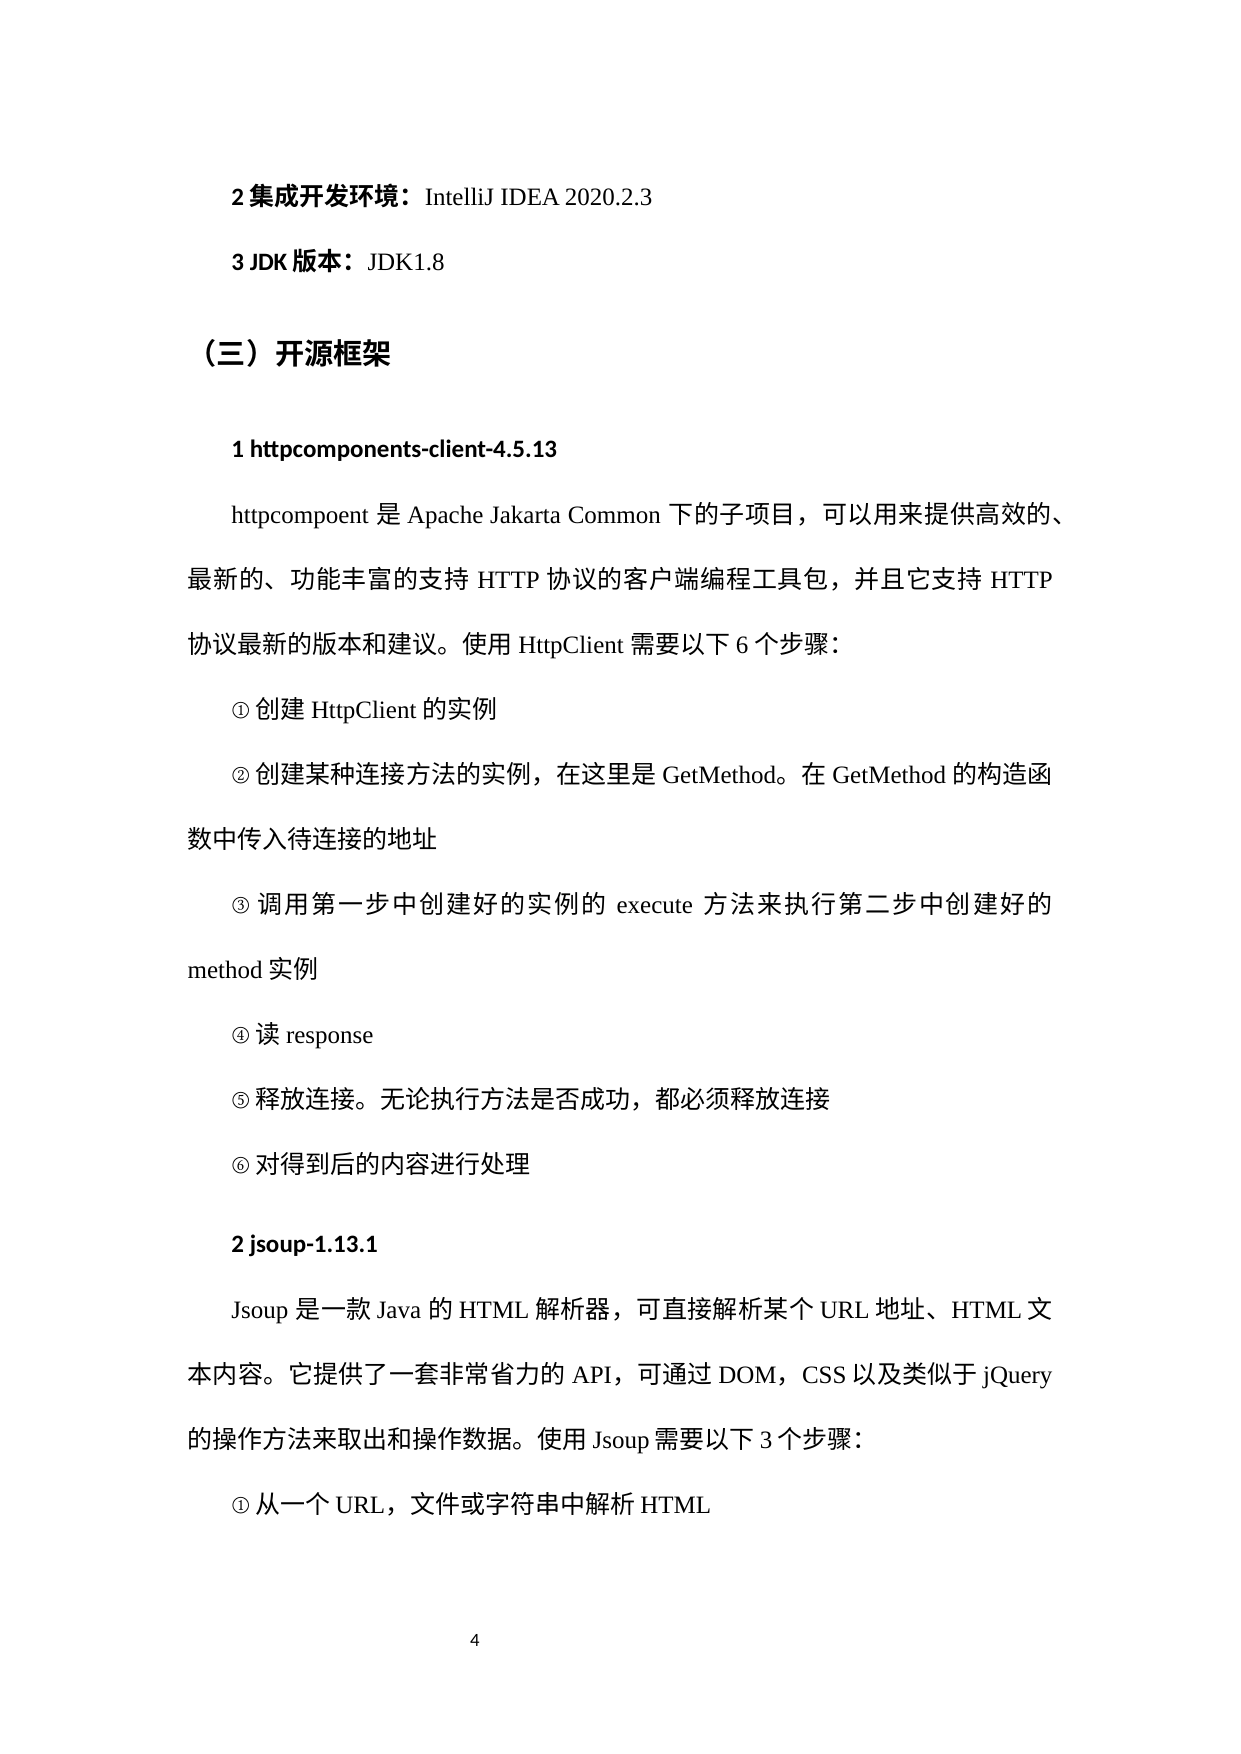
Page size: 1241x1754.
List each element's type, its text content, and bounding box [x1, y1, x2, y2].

text ③调用第一步中创建好的实例的 execute 方法来执行第二步中创建好的 method 实例 [187, 870, 1053, 1000]
text 3 JDK版本：JDK1.8 [187, 227, 1053, 292]
subtitle （三）开源框架 [187, 319, 1053, 384]
text ②创建某种连接方法的实例，在这里是GetMethod。在 GetMethod 的构造函数中传入待连接的地址 [187, 740, 1053, 870]
text 2 集成开发环境：IntelliJ IDEA 2020.2.3 [187, 162, 1053, 227]
text ⑤释放连接。无论执行方法是否成功，都必须释放连接 [187, 1065, 1053, 1130]
text ④读 response [187, 1000, 1053, 1065]
text ①从一个URL，文件或字符串中解析HTML [187, 1470, 1053, 1535]
text httpcompoent 是Apache Jakarta Common 下的子项目，可以用来提供高效的、最新的、功能丰富的支持 HTTP 协议的客户端编程工具包，并且它支持 HTTP 协议最新的版本和建议。使用 HttpClient 需要以下 6 个步骤： [187, 480, 1053, 675]
text ①创建 HttpClient 的实例 [187, 675, 1053, 740]
subtitle 1 httpcomponents-client-4.5.13 [187, 432, 1053, 465]
text ⑥对得到后的内容进行处理 [187, 1130, 1053, 1195]
subtitle 2 jsoup-1.13.1 [187, 1227, 1053, 1260]
text Jsoup 是一款Java 的HTML解析器，可直接解析某个URL地址、HTML文本内容。它提供了一套非常省力的API，可通过DOM，CSS以及类似于jQuery的操作方法来取出和操作数据。使用Jsoup需要以下3个步骤： [187, 1275, 1053, 1470]
